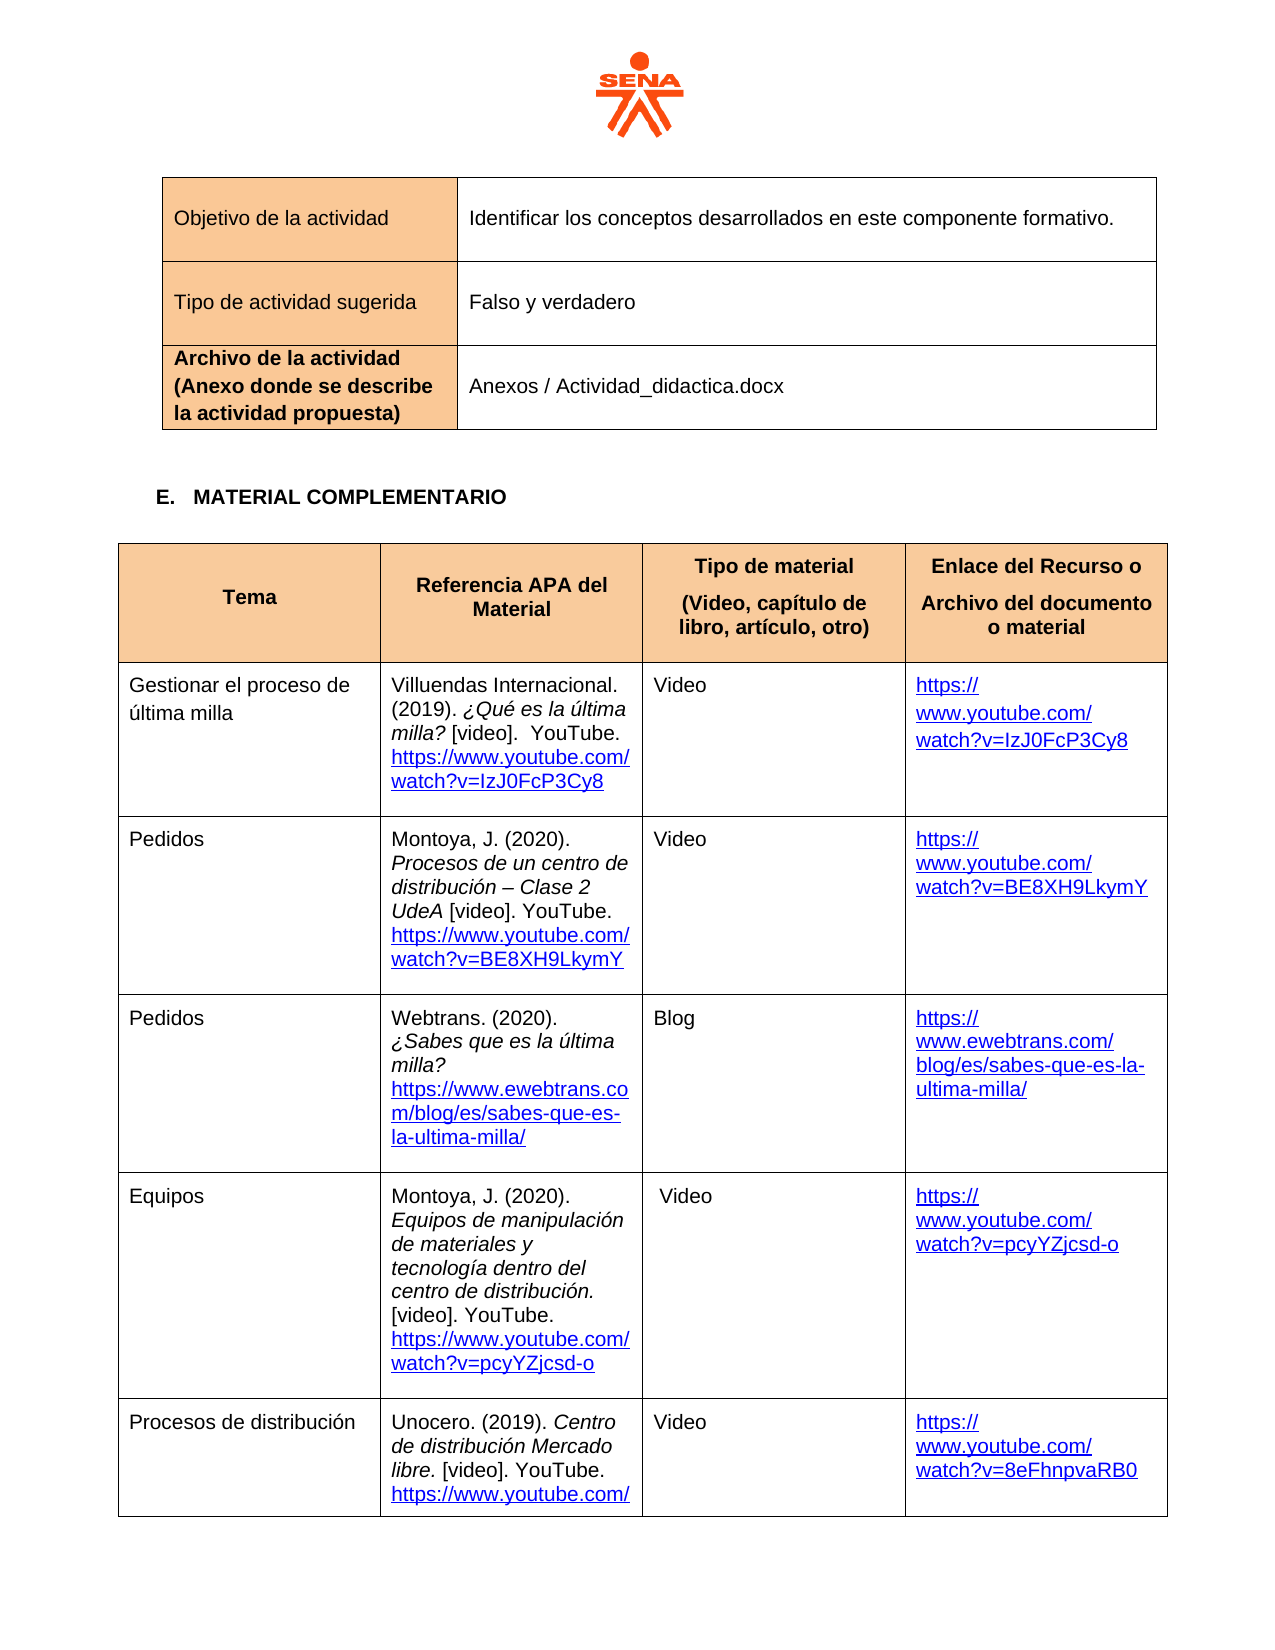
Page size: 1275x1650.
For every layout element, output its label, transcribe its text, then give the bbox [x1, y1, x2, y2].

table_cell Tipo de actividad sugerida [163, 262, 457, 345]
table_cell Archivo de la actividad (Anexo donde se describe la actividad propuesta) [163, 346, 457, 429]
table_cell Identificar los conceptos desarrollados en este componente formativo. [458, 178, 1156, 261]
table_cell Montoya, J. (2020). Equipos de manipulación de materiales y tecnología dentro del centro de distribución. [video]. YouTube. https://www.youtube.com/watch?v=pcyYZjcsd-o [381, 1173, 642, 1398]
table_cell Unocero. (2019). Centro de distribución Mercado libre. [video]. YouTube. https://www.youtube.com/watch?v=8eFhnpvaRB0 [381, 1399, 642, 1516]
table_cell Webtrans. (2020). ¿Sabes que es la última milla? https://www.ewebtrans.com/blog/es/sabes-que-es-la-ultima-milla/ [381, 995, 642, 1172]
table_cell https://www.youtube.com/watch?v=BE8XH9LkymY [906, 817, 1167, 994]
table_cell Anexos / Actividad_didactica.docx [458, 346, 1156, 429]
table_header Tema [119, 544, 380, 662]
table_cell https://www.ewebtrans.com/blog/es/sabes-que-es-la-ultima-milla/ [906, 995, 1167, 1172]
table_cell Video [643, 817, 905, 994]
table_header Referencia APA del Material [381, 544, 642, 662]
table_cell https://www.youtube.com/watch?v=8eFhnpvaRB0 [906, 1399, 1167, 1516]
list MATERIAL COMPLEMENTARIO [156, 485, 1157, 509]
table_cell Falso y verdadero [458, 262, 1156, 345]
table_cell Blog [643, 995, 905, 1172]
table_cell Objetivo de la actividad [163, 178, 457, 261]
table_cell Pedidos [119, 817, 380, 994]
picture [585, 48, 689, 142]
table_header Enlace del Recurso o Archivo del documento o material [906, 544, 1167, 662]
table_cell Equipos [119, 1173, 380, 1398]
table_cell Video [643, 1399, 905, 1516]
table_cell Procesos de distribución [119, 1399, 380, 1516]
table_cell Gestionar el proceso de última milla [119, 663, 380, 816]
table_cell Villuendas Internacional. (2019). ¿Qué es la última milla? [video]. YouTube. https://www.youtube.com/watch?v=IzJ0FcP3Cy8 [381, 663, 642, 816]
table_cell Video [643, 663, 905, 816]
table_cell https://www.youtube.com/watch?v=pcyYZjcsd-o [906, 1173, 1167, 1398]
table_cell Montoya, J. (2020). Procesos de un centro de distribución – Clase 2 UdeA [video]. YouTube. https://www.youtube.com/watch?v=BE8XH9LkymY [381, 817, 642, 994]
table_cell Pedidos [119, 995, 380, 1172]
table_cell Video [643, 1173, 905, 1398]
table_cell https://www.youtube.com/watch?v=IzJ0FcP3Cy8 [906, 663, 1167, 816]
table_header Tipo de material (Video, capítulo de libro, artículo, otro) [643, 544, 905, 662]
